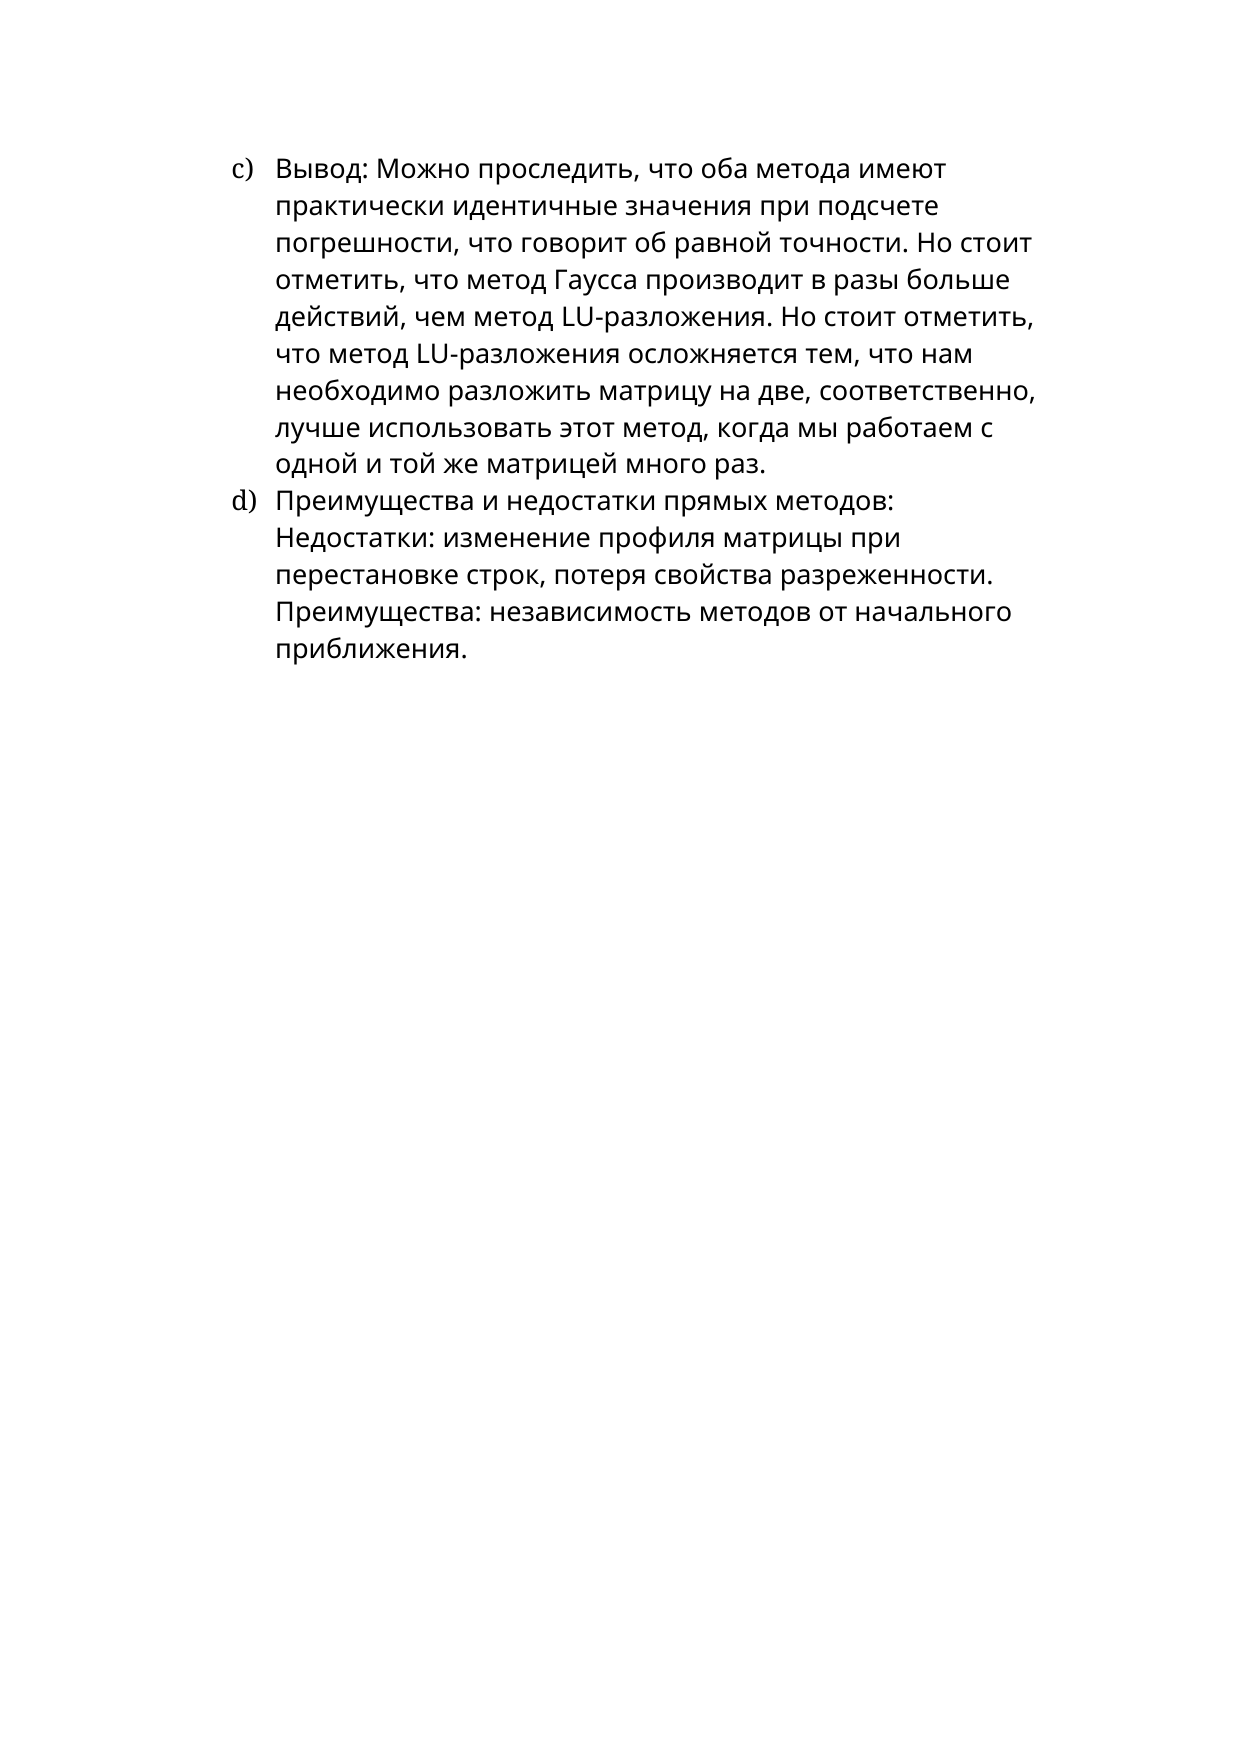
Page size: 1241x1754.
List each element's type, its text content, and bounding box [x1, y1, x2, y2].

list Преимущества и недостатки прямых методов: Недостатки: изменение профиля матрицы при перестановке строк, потеря свойства разреженности. Преимущества: независимость методов от начального приближения. [231, 482, 1053, 666]
list Вывод: Можно проследить, что оба метода имеют практически идентичные значения при подсчете погрешности, что говорит об равной точности. Но стоит отметить, что метод Гаусса производит в разы больше действий, чем метод LU-разложения. Но стоит отметить, что метод LU-разложения осложняется тем, что нам необходимо разложить матрицу на две, соответственно, лучше использовать этот метод, когда мы работаем с одной и той же матрицей много раз. [231, 150, 1053, 482]
